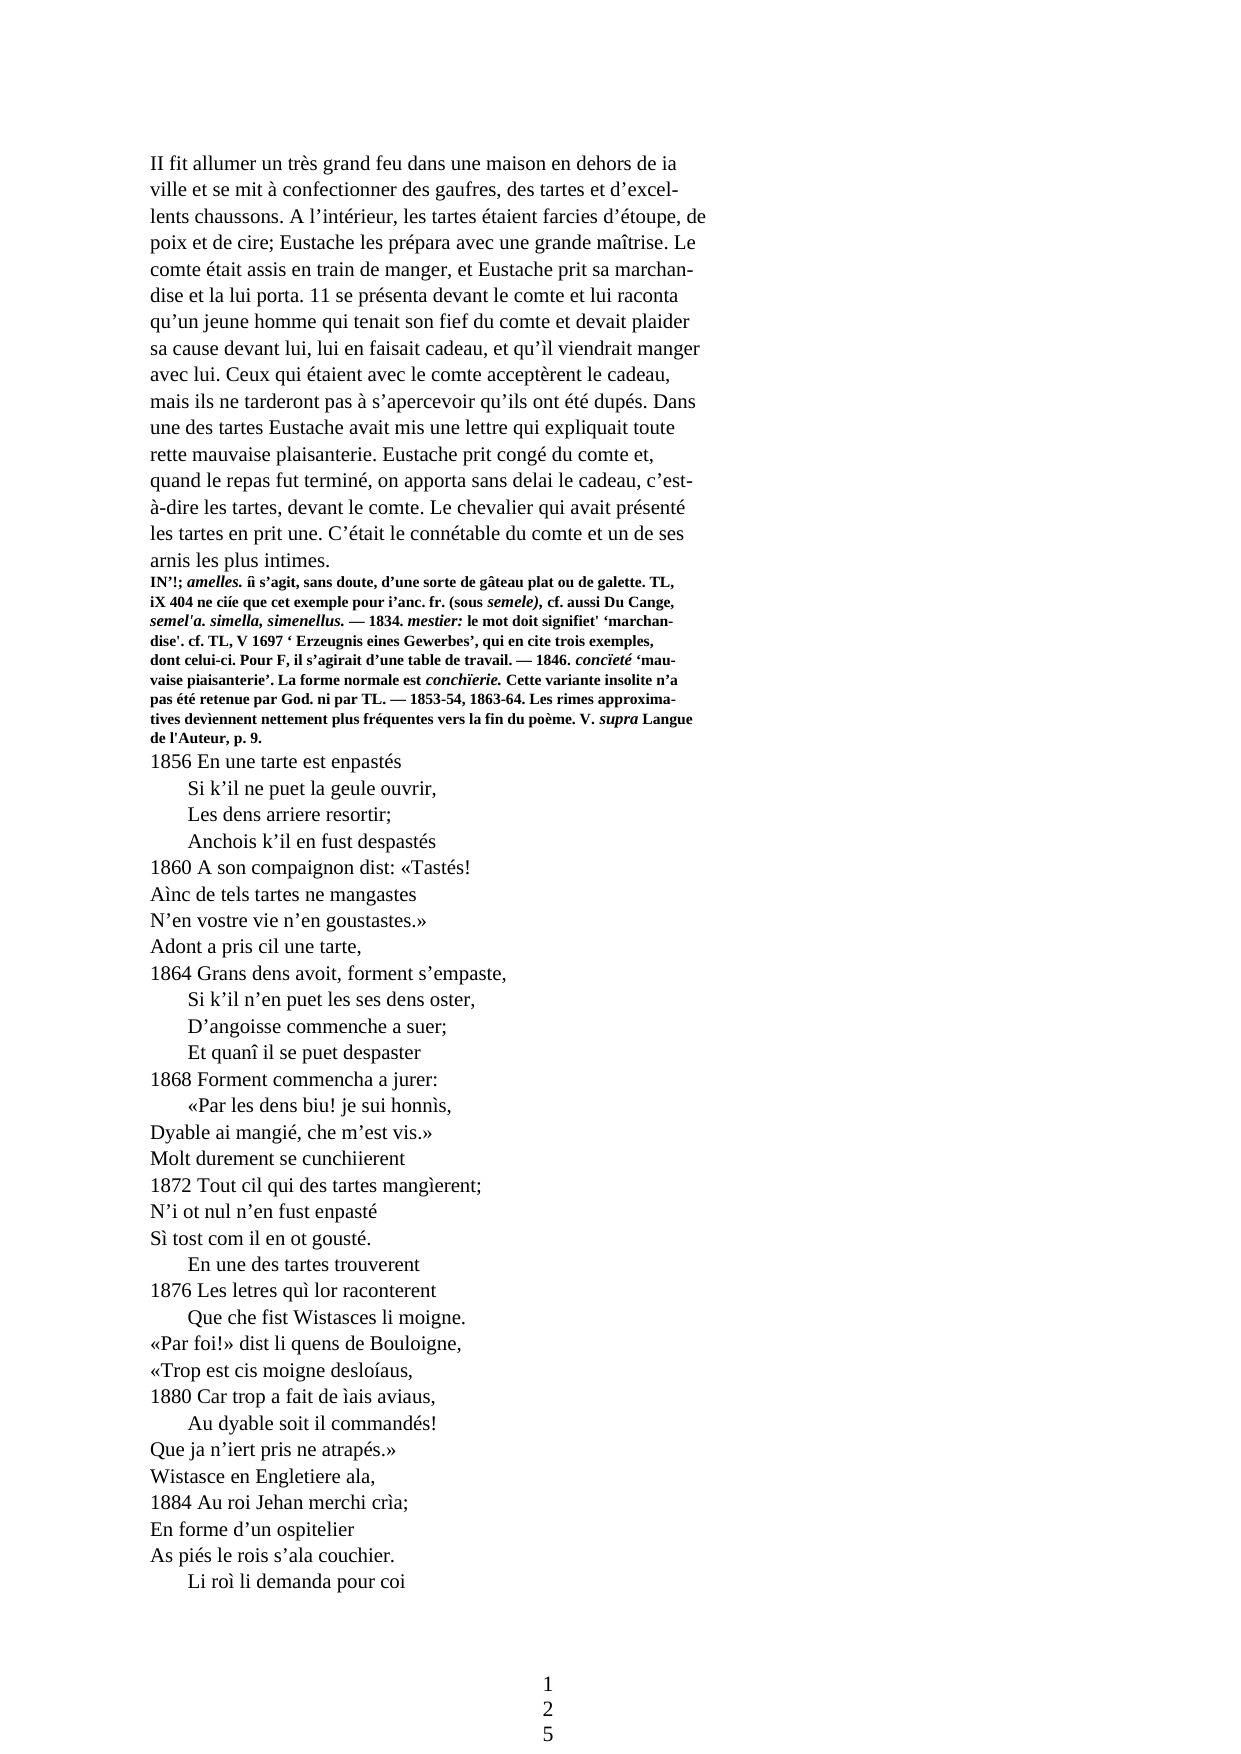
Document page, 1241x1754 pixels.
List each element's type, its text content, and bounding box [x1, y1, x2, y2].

text N’i ot nul n’en fust enpasté Sì tost com il en ot gousté. [150, 1197, 1090, 1250]
text Si k’il ne puet la geule ouvrir, [150, 774, 1090, 801]
text 1864 Grans dens avoit, forment s’empaste, Si k’il n’en puet les ses dens oster, D’angoisse commenche a suer; [150, 959, 1090, 1039]
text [150, 1568, 1090, 1594]
text Les dens arriere resortir; [150, 801, 1090, 827]
text IN’!; amelles. íì s’agit, sans doute, d’une sorte de gâteau plat ou de galette. TL, iX 404 ne ciíe que cet exemple pour i’anc. fr. (sous semele), cf. aussi Du Cange, semel'a. simella, simenellus. — 1834. mestier: le mot doit signifiet' ‘marchan- dise'. cf. TL, V 1697 ‘ Erzeugnis eines Gewerbes’, qui en cite trois exemples, dont celui-ci. Pour F, il s’agirait d’une table de travail. — 1846. concïeté ‘mau- vaise piaisanterie’. La forme normale est conchïerie. Cette variante insolite n’a pas été retenue par God. ni par TL. — 1853-54, 1863-64. Les rimes approxima- tives devìennent nettement plus fréquentes vers la fin du poème. V. supra Langue de l'Auteur, p. 9. [150, 572, 1090, 748]
text En forme d’un ospitelier As piés le rois s’ala couchier. [150, 1515, 1090, 1568]
text Et quanî il se puet despaster 1868 Forment commencha a jurer: [150, 1039, 1090, 1092]
text Que che fist Wistasces li moigne. [150, 1303, 1090, 1330]
text 1884 Au roi Jehan merchi crìa; [150, 1488, 1090, 1515]
text Anchois k’il en fust despastés 1860 A son compaignon dist: «Tastés! [150, 827, 1090, 880]
text «Par foi!» dist li quens de Bouloigne, «Trop est cis moigne desloíaus, [150, 1330, 1090, 1383]
text Que ja n’iert pris ne atrapés.» Wistasce en Engletiere ala, [150, 1436, 1090, 1488]
text II fit allumer un très grand feu dans une maison en dehors de ia ville et se mit à confectionner des gaufres, des tartes et d’excel- lents chaussons. A l’intérieur, les tartes étaient farcies d’étoupe, de poix et de cire; Eustache les prépara avec une grande maîtrise. Le comte était assis en train de manger, et Eustache prit sa marchan- dise et la lui porta. 11 se présenta devant le comte et lui raconta qu’un jeune homme qui tenait son fief du comte et devait plaider sa cause devant lui, lui en faisait cadeau, et qu’ìl viendrait manger avec lui. Ceux qui étaient avec le comte acceptèrent le cadeau, mais ils ne tarderont pas à s’apercevoir qu’ils ont été dupés. Dans une des tartes Eustache avait mis une lettre qui expliquait toute rette mauvaise plaisanterie. Eustache prit congé du comte et, quand le repas fut terminé, on apporta sans delai le cadeau, c’est- à-dire les tartes, devant le comte. Le chevalier qui avait présenté les tartes en prit une. C’était le connétable du comte et un de ses arnis les plus intimes. [150, 149, 1090, 572]
text Aìnc de tels tartes ne mangastes N’en vostre vie n’en goustastes.» Adont a pris cil une tarte, [150, 880, 1090, 959]
text 1880 Car trop a fait de ìais aviaus, [150, 1383, 1090, 1409]
text En une des tartes trouverent 1876 Les letres quì lor raconterent [150, 1250, 1090, 1303]
text Au dyable soit il commandés! [150, 1409, 1090, 1436]
text «Par les dens biu! je sui honnìs, Dyable ai mangié, che m’est vis.» Molt durement se cunchiierent 1872 Tout cil qui des tartes mangìerent; [150, 1092, 1090, 1197]
text 1856 En une tarte est enpastés [150, 748, 1090, 774]
